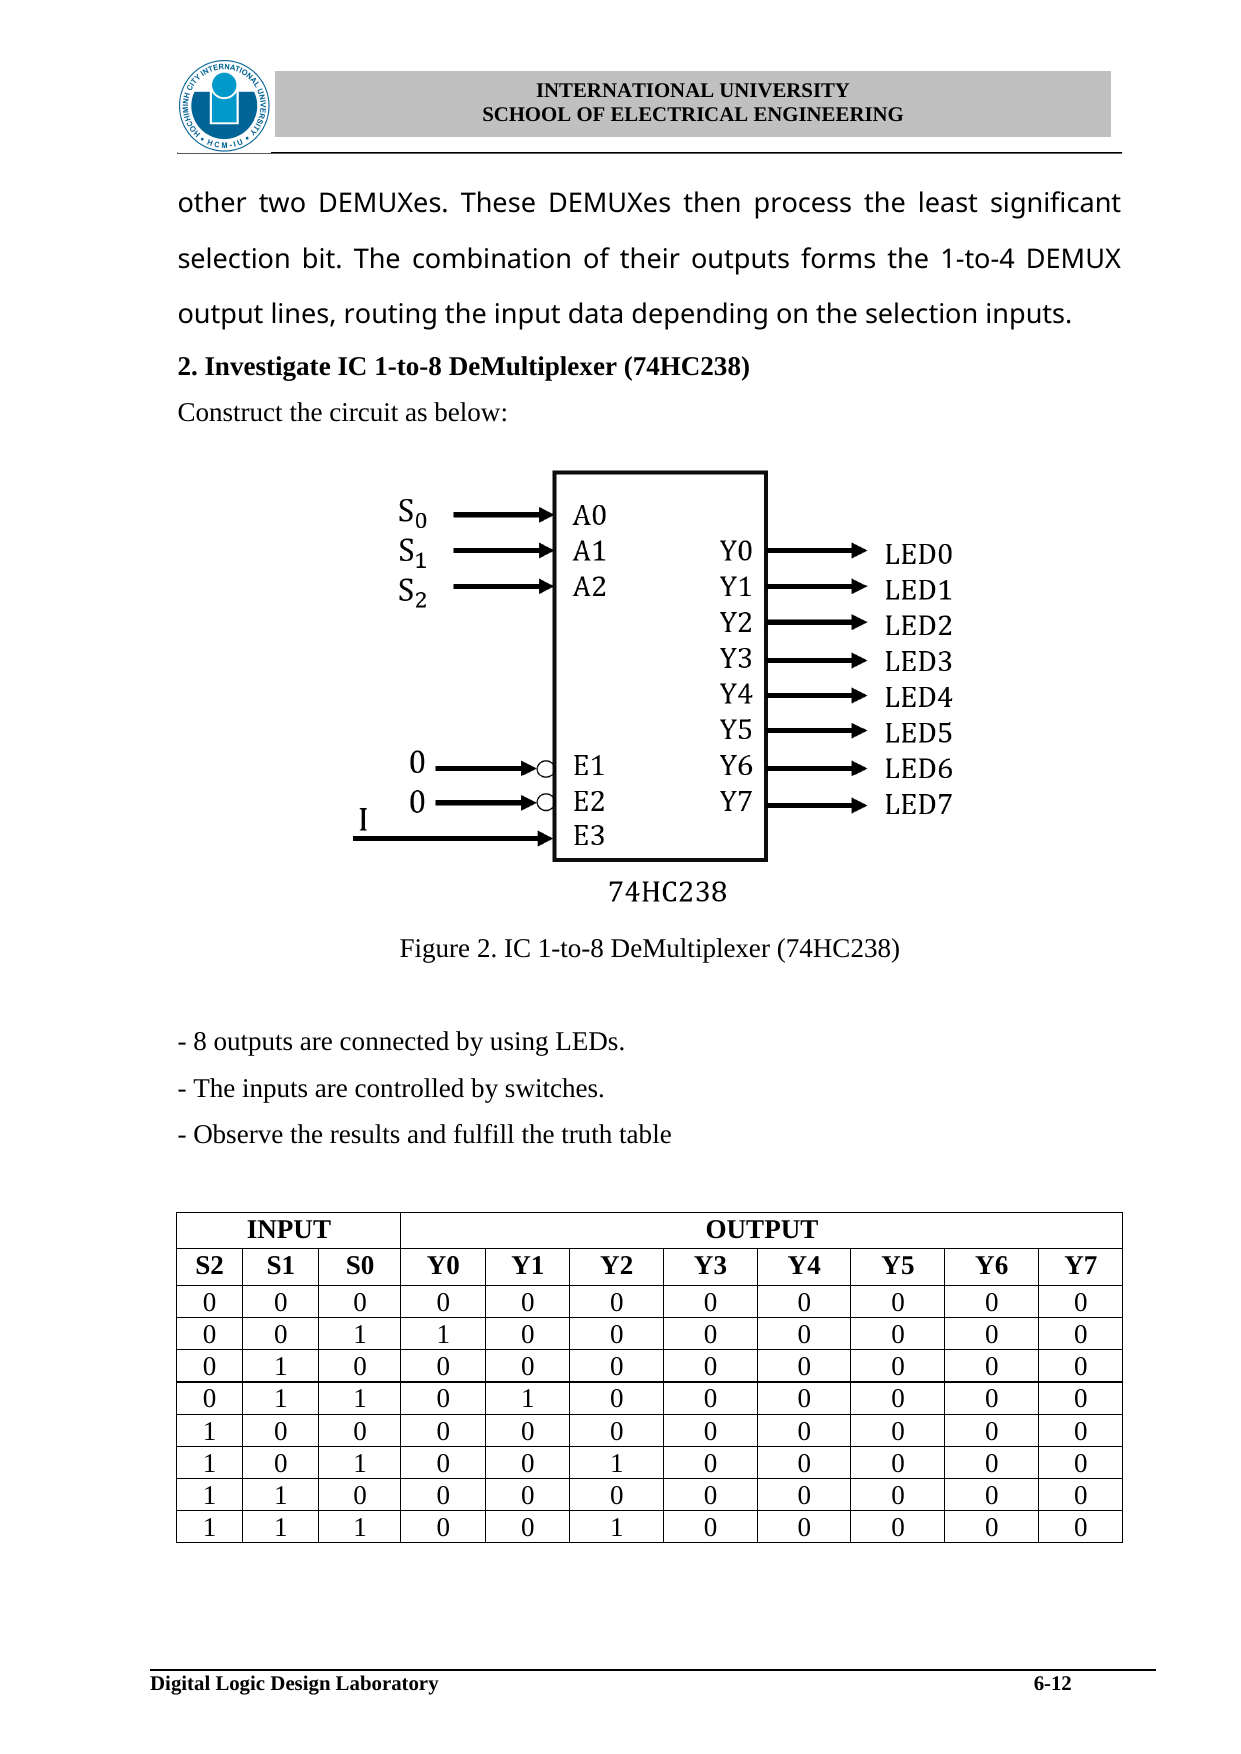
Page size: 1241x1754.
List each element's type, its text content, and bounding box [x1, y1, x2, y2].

table_cell 0 [1039, 1350, 1122, 1381]
table_cell 0 [177, 1286, 242, 1317]
table_cell 1 [319, 1447, 400, 1478]
table_cell 0 [851, 1511, 944, 1542]
table_cell 0 [851, 1415, 944, 1446]
table_cell 0 [1039, 1383, 1122, 1413]
table_cell 0 [570, 1350, 663, 1381]
table_cell 0 [401, 1511, 485, 1542]
table_cell 0 [758, 1447, 850, 1478]
table_cell 0 [1039, 1479, 1122, 1510]
table_cell 0 [401, 1479, 485, 1510]
table_cell 0 [851, 1286, 944, 1317]
table_cell 0 [945, 1447, 1038, 1478]
table_cell 0 [401, 1447, 485, 1478]
table_cell 1 [243, 1350, 318, 1381]
table_cell 0 [177, 1318, 242, 1349]
table_cell 0 [945, 1383, 1038, 1413]
table_cell Y4 [758, 1249, 850, 1285]
table_cell 1 [243, 1383, 318, 1413]
table_cell 0 [664, 1318, 757, 1349]
table_cell 0 [758, 1350, 850, 1381]
table_cell 0 [664, 1447, 757, 1478]
table_cell 1 [319, 1511, 400, 1542]
table_cell 0 [570, 1318, 663, 1349]
table_cell 0 [486, 1318, 569, 1349]
table_cell 0 [401, 1286, 485, 1317]
table_cell 0 [177, 1383, 242, 1413]
table_cell 0 [243, 1447, 318, 1478]
table_cell 0 [319, 1350, 400, 1381]
table_cell 0 [486, 1350, 569, 1381]
table_cell Y5 [851, 1249, 944, 1285]
table_cell 0 [851, 1383, 944, 1413]
table_cell Y2 [570, 1249, 663, 1285]
table_cell 0 [945, 1479, 1038, 1510]
table_cell 1 [486, 1383, 569, 1413]
table_cell 1 [319, 1383, 400, 1413]
table_cell 1 [570, 1511, 663, 1542]
table_cell 1 [177, 1479, 242, 1510]
text - The inputs are controlled by switches. [177, 1072, 1122, 1103]
table_cell 0 [1039, 1318, 1122, 1349]
table_cell 1 [243, 1479, 318, 1510]
table_cell 0 [945, 1511, 1038, 1542]
table_cell 0 [570, 1286, 663, 1317]
text Figure 2. IC 1-to-8 DeMultiplexer (74HC238) [177, 932, 1122, 963]
table_cell 0 [851, 1447, 944, 1478]
text Construct the circuit as below: [177, 397, 1122, 428]
table_header INPUT [177, 1213, 400, 1248]
table_cell 0 [486, 1511, 569, 1542]
table_cell 0 [664, 1286, 757, 1317]
table_cell 0 [401, 1350, 485, 1381]
table_cell 1 [401, 1318, 485, 1349]
table_cell 0 [1039, 1286, 1122, 1317]
table_cell 0 [319, 1479, 400, 1510]
table_cell 0 [570, 1383, 663, 1413]
table_cell 0 [664, 1479, 757, 1510]
table_header OUTPUT [401, 1213, 1122, 1248]
table_cell 0 [758, 1286, 850, 1317]
table_cell 0 [570, 1479, 663, 1510]
table_cell 1 [177, 1447, 242, 1478]
table_cell 0 [945, 1415, 1038, 1446]
table_cell 1 [243, 1511, 318, 1542]
table_cell 0 [945, 1286, 1038, 1317]
table_cell 1 [319, 1318, 400, 1349]
table_cell 0 [486, 1415, 569, 1446]
picture [332, 443, 967, 917]
table_cell Y0 [401, 1249, 485, 1285]
table_cell 0 [1039, 1511, 1122, 1542]
table_cell 0 [758, 1479, 850, 1510]
table_cell 0 [945, 1318, 1038, 1349]
table_cell 0 [319, 1415, 400, 1446]
table_cell 1 [177, 1511, 242, 1542]
table_cell 0 [486, 1479, 569, 1510]
table_cell Y1 [486, 1249, 569, 1285]
table_cell 0 [319, 1286, 400, 1317]
table_cell 0 [945, 1350, 1038, 1381]
table_cell 0 [486, 1447, 569, 1478]
table_cell 0 [1039, 1447, 1122, 1478]
table_cell 0 [1039, 1415, 1122, 1446]
table_cell 0 [243, 1286, 318, 1317]
text 2. Investigate IC 1-to-8 DeMultiplexer (74HC238) [177, 350, 1122, 381]
table_cell 0 [177, 1350, 242, 1381]
picture [177, 59, 271, 153]
table_cell 0 [664, 1415, 757, 1446]
table_cell 0 [401, 1415, 485, 1446]
table_cell 0 [851, 1318, 944, 1349]
table_cell 0 [401, 1383, 485, 1413]
text - Observe the results and fulfill the truth table [177, 1118, 1122, 1150]
table_cell 0 [664, 1350, 757, 1381]
text - 8 outputs are connected by using LEDs. [177, 1025, 1122, 1056]
table_cell 0 [758, 1511, 850, 1542]
table_cell 0 [758, 1318, 850, 1349]
table_cell 1 [570, 1447, 663, 1478]
table_cell 0 [664, 1383, 757, 1413]
table_cell 0 [758, 1415, 850, 1446]
table_cell 0 [851, 1350, 944, 1381]
table_cell 0 [851, 1479, 944, 1510]
table_cell 0 [243, 1318, 318, 1349]
table_cell 0 [570, 1415, 663, 1446]
table_cell 0 [664, 1511, 757, 1542]
table_cell Y6 [945, 1249, 1038, 1285]
table_cell 0 [758, 1383, 850, 1413]
table_cell S2 [177, 1249, 242, 1285]
table_cell S1 [243, 1249, 318, 1285]
table_cell 0 [243, 1415, 318, 1446]
table_cell 0 [486, 1286, 569, 1317]
table_cell 1 [177, 1415, 242, 1446]
table_cell Y7 [1039, 1249, 1122, 1285]
table_cell S0 [319, 1249, 400, 1285]
table_cell Y3 [664, 1249, 757, 1285]
